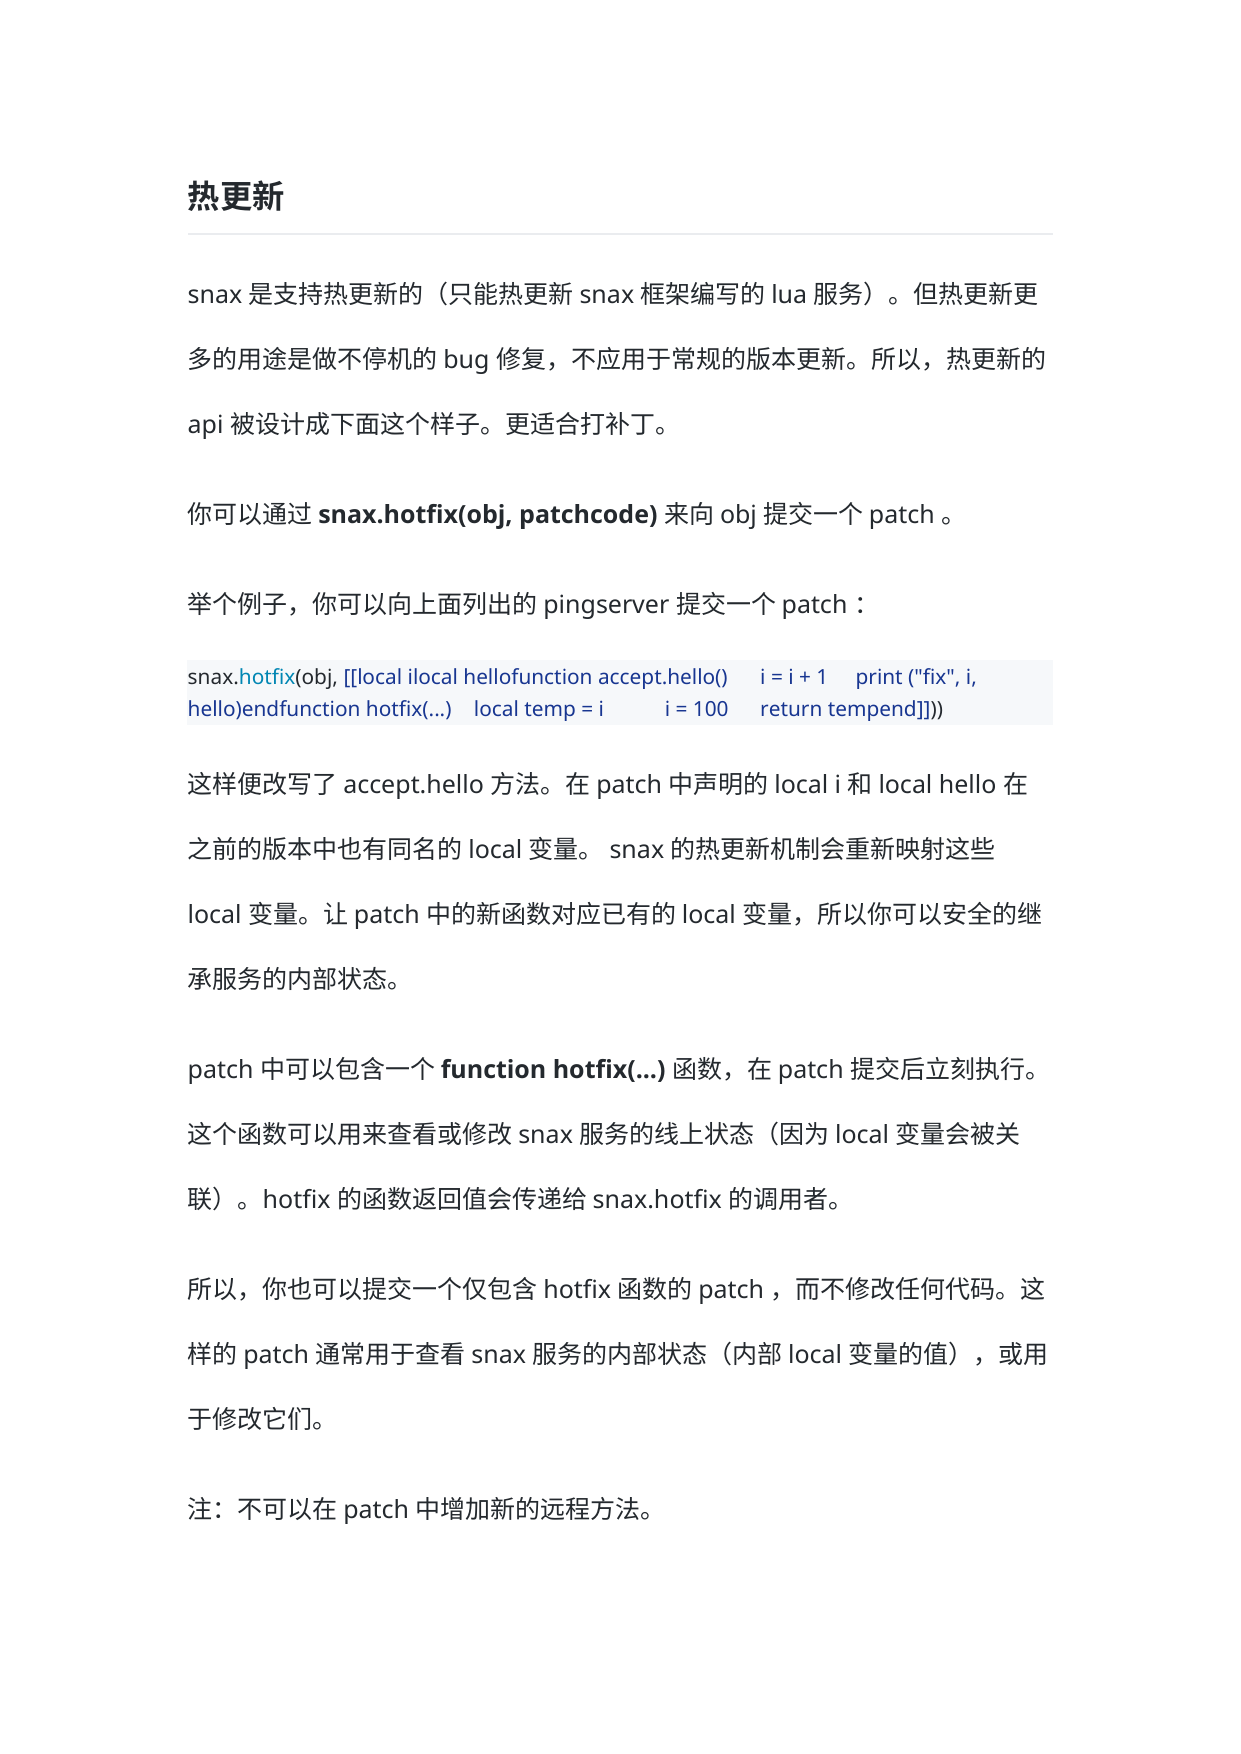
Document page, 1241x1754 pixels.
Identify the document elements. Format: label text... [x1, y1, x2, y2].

text 所以，你也可以提交一个仅包含 hotfix 函数的 patch ，而不修改任何代码。这样的 patch 通常用于查看 snax 服务的内部状态（内部 local 变量的值），或用于修改它们。 [187, 1255, 1053, 1450]
text 注：不可以在 patch 中增加新的远程方法。 [187, 1475, 1053, 1540]
text patch 中可以包含一个 function hotfix(...) 函数，在 patch 提交后立刻执行。这个函数可以用来查看或修改 snax 服务的线上状态（因为 local 变量会被关联）。hotfix 的函数返回值会传递给 snax.hotfix 的调用者。 [187, 1035, 1053, 1230]
text 举个例子，你可以向上面列出的 pingserver 提交一个 patch ： [187, 570, 1053, 635]
text snax 是支持热更新的（只能热更新 snax 框架编写的 lua 服务）。但热更新更多的用途是做不停机的 bug 修复，不应用于常规的版本更新。所以，热更新的 api 被设计成下面这个样子。更适合打补丁。 [187, 260, 1053, 455]
text 这样便改写了 accept.hello 方法。在 patch 中声明的 local i 和 local hello 在之前的版本中也有同名的 local 变量。 snax 的热更新机制会重新映射这些 local 变量。让 patch 中的新函数对应已有的 local 变量，所以你可以安全的继承服务的内部状态。 [187, 750, 1053, 1010]
text 你可以通过 snax.hotfix(obj, patchcode) 来向 obj 提交一个 patch 。 [187, 480, 1053, 545]
subtitle 热更新 [187, 162, 1053, 235]
text snax.hotfix(obj, [[local ilocal hellofunction accept.hello() i = i + 1 print ("fix", i, hello)endfunction hotfix(...) local temp = i i = 100 return tempend]])) [187, 660, 1053, 725]
